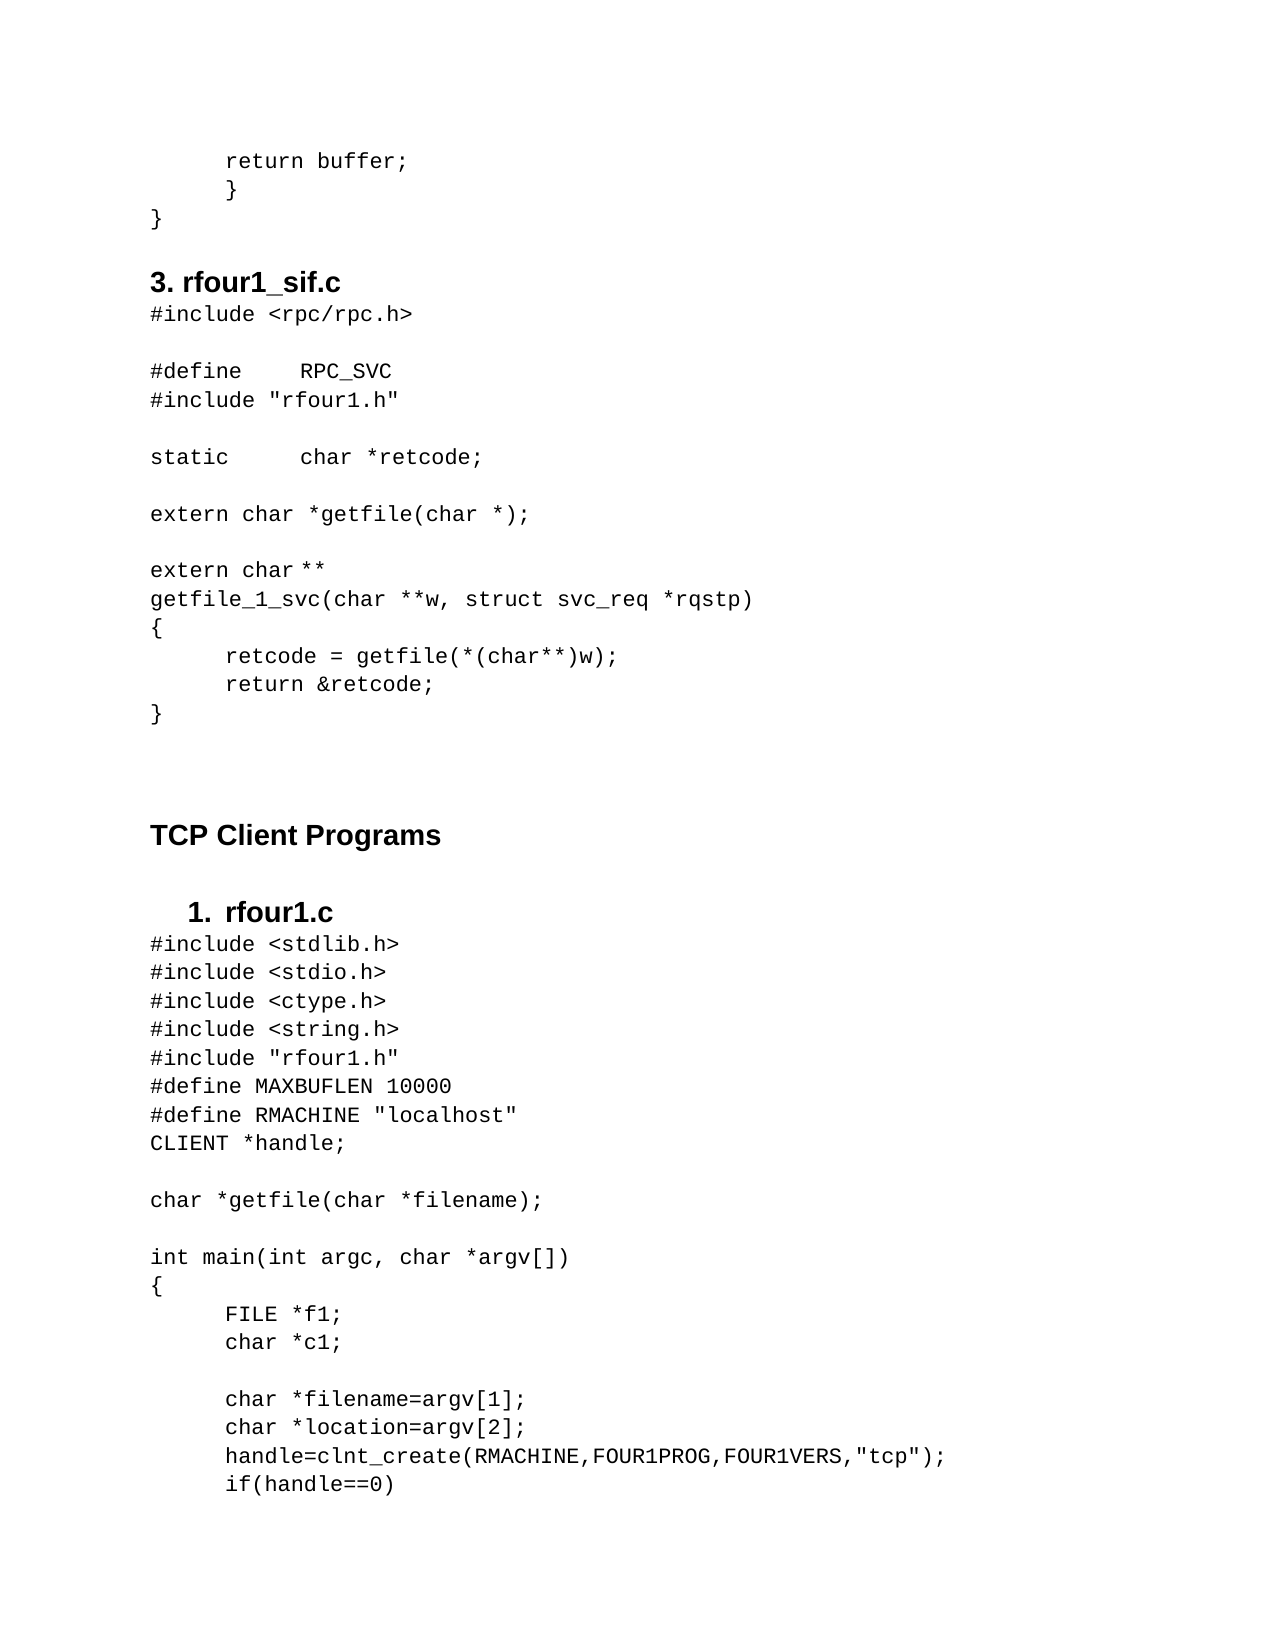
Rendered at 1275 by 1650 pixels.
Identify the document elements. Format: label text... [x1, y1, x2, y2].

list rfour1.c [187, 894, 1125, 928]
text TCP Client Programs [150, 817, 1125, 851]
text #include <rpc/rpc.h> #define RPC_SVC #include "rfour1.h" static char *retcode; extern char *getfile(char *); extern char ** getfile_1_svc(char **w, struct svc_req *rqstp) { retcode = getfile(*(char**)w); return &retcode; } [150, 304, 1125, 757]
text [150, 150, 1125, 299]
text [150, 933, 1125, 1498]
